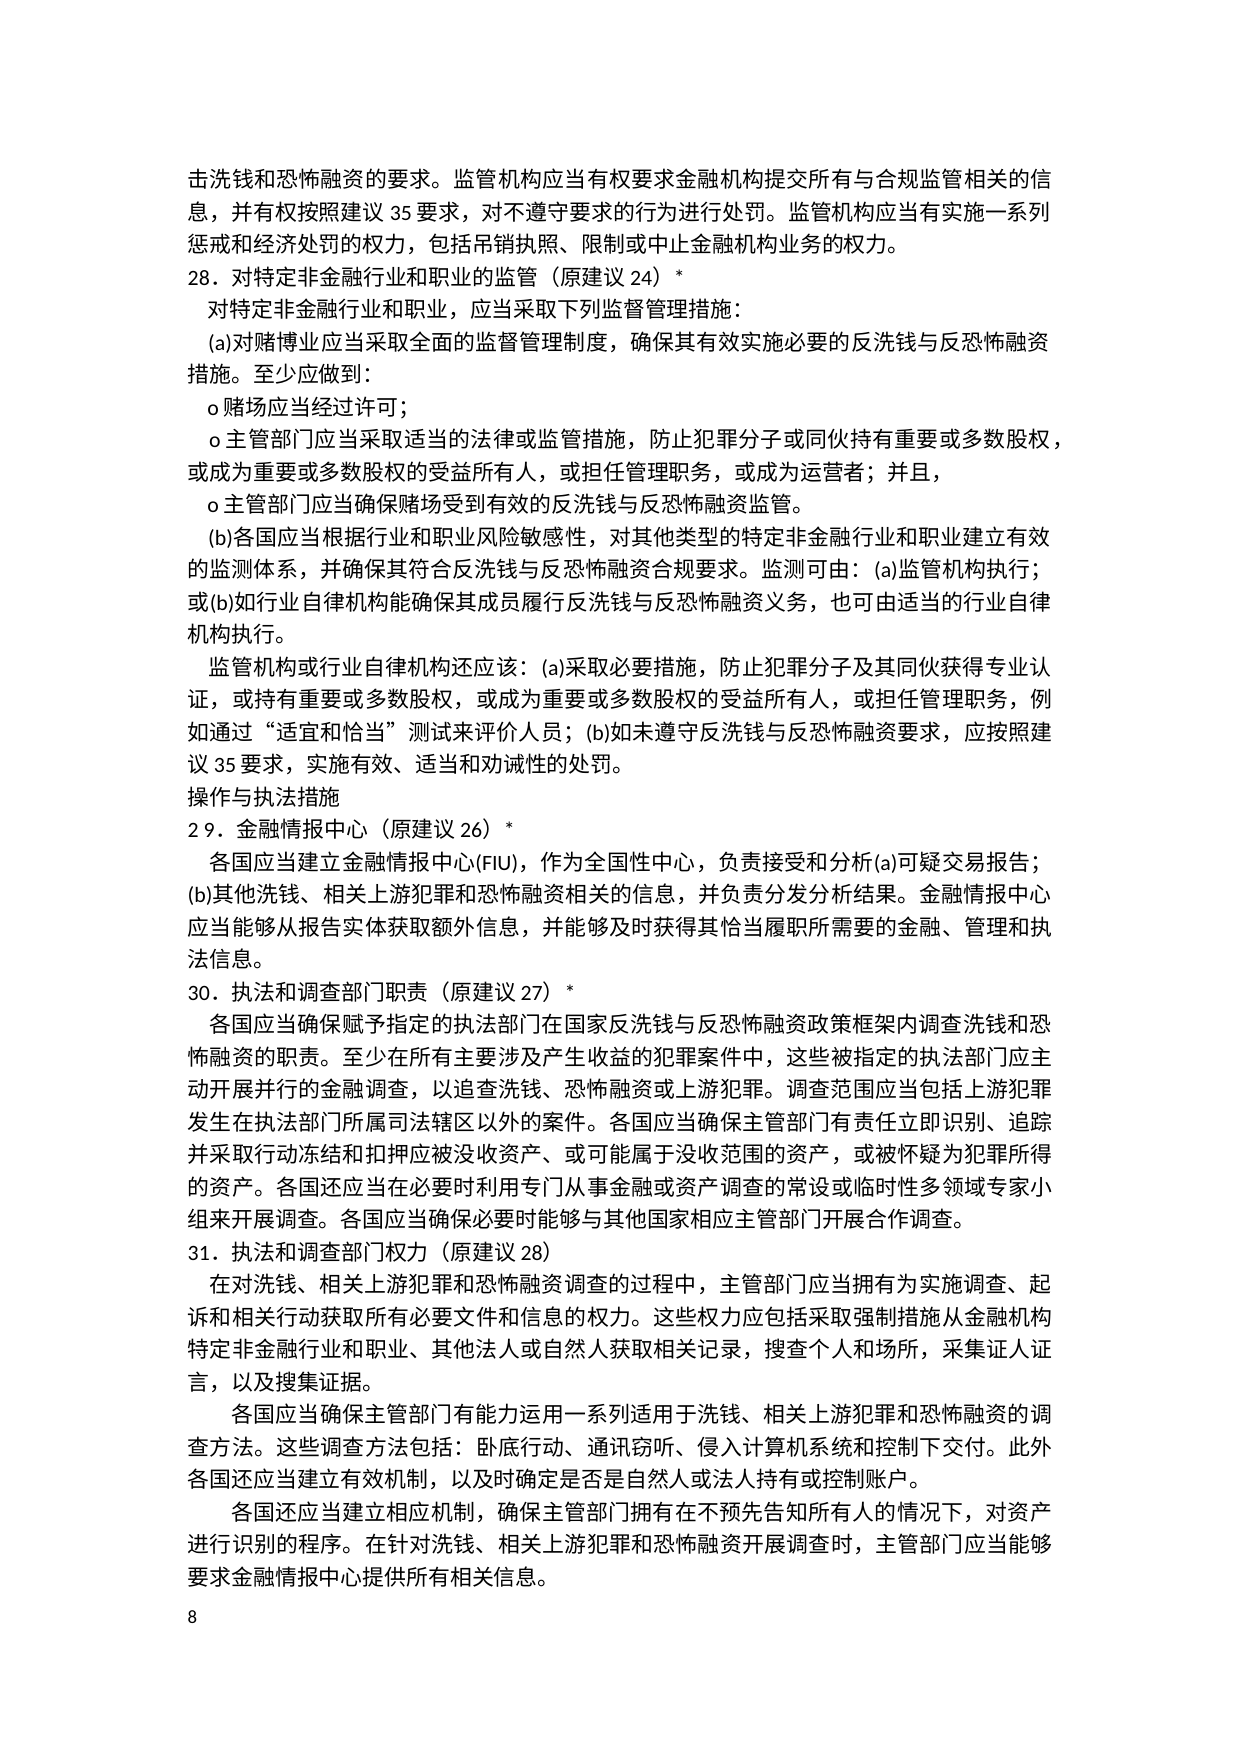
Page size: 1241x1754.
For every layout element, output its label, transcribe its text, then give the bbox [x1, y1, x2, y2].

text o主管部门应当采取适当的法律或监管措施，防止犯罪分子或同伙持有重要或多数股权，或成为重要或多数股权的受益所有人，或担任管理职务，或成为运营者；并且， [187, 422, 1053, 487]
text 操作与执法措施 [187, 779, 1053, 812]
text o赌场应当经过许可； [187, 389, 1053, 422]
text 各国应当确保主管部门有能力运用一系列适用于洗钱、相关上游犯罪和恐怖融资的调查方法。这些调查方法包括：卧底行动、通讯窃听、侵入计算机系统和控制下交付。此外，各国还应当建立有效机制，以及时确定是否是自然人或法人持有或控制账户。 [187, 1397, 1053, 1494]
text 对特定非金融行业和职业，应当采取下列监督管理措施： [187, 292, 1053, 324]
text 在对洗钱、相关上游犯罪和恐怖融资调查的过程中，主管部门应当拥有为实施调查、起诉和相关行动获取所有必要文件和信息的权力。这些权力应包括采取强制措施从金融机构、特定非金融行业和职业、其他法人或自然人获取相关记录，搜查个人和场所，采集证人证言，以及搜集证据。 [187, 1267, 1053, 1397]
text 2 9．金融情报中心（原建议26）* [187, 812, 1053, 844]
text o主管部门应当确保赌场受到有效的反洗钱与反恐怖融资监管。 [187, 487, 1053, 519]
text 28．对特定非金融行业和职业的监管（原建议24）* [187, 259, 1053, 292]
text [187, 162, 1053, 259]
text 各国应当确保赋予指定的执法部门在国家反洗钱与反恐怖融资政策框架内调查洗钱和恐怖融资的职责。至少在所有主要涉及产生收益的犯罪案件中，这些被指定的执法部门应主动开展并行的金融调查，以追查洗钱、恐怖融资或上游犯罪。调查范围应当包括上游犯罪发生在执法部门所属司法辖区以外的案件。各国应当确保主管部门有责任立即识别、追踪并采取行动冻结和扣押应被没收资产、或可能属于没收范围的资产，或被怀疑为犯罪所得的资产。各国还应当在必要时利用专门从事金融或资产调查的常设或临时性多领域专家小组来开展调查。各国应当确保必要时能够与其他国家相应主管部门开展合作调查。 [187, 1007, 1053, 1234]
text 30．执法和调查部门职责（原建议27）* [187, 974, 1053, 1007]
text 各国应当建立金融情报中心(FIU)，作为全国性中心，负责接受和分析(a)可疑交易报告；(b)其他洗钱、相关上游犯罪和恐怖融资相关的信息，并负责分发分析结果。金融情报中心应当能够从报告实体获取额外信息，并能够及时获得其恰当履职所需要的金融、管理和执法信息。 [187, 844, 1053, 974]
text 31．执法和调查部门权力（原建议28） [187, 1234, 1053, 1267]
text 各国还应当建立相应机制，确保主管部门拥有在不预先告知所有人的情况下，对资产进行识别的程序。在针对洗钱、相关上游犯罪和恐怖融资开展调查时，主管部门应当能够要求金融情报中心提供所有相关信息。 [187, 1494, 1053, 1592]
text 监管机构或行业自律机构还应该：(a)采取必要措施，防止犯罪分子及其同伙获得专业认证，或持有重要或多数股权，或成为重要或多数股权的受益所有人，或担任管理职务，例如通过“适宜和恰当”测试来评价人员；(b)如未遵守反洗钱与反恐怖融资要求，应按照建议35要求，实施有效、适当和劝诫性的处罚。 [187, 649, 1053, 779]
text (a)对赌博业应当采取全面的监督管理制度，确保其有效实施必要的反洗钱与反恐怖融资措施。至少应做到： [187, 324, 1053, 389]
text (b)各国应当根据行业和职业风险敏感性，对其他类型的特定非金融行业和职业建立有效的监测体系，并确保其符合反洗钱与反恐怖融资合规要求。监测可由：(a)监管机构执行；或(b)如行业自律机构能确保其成员履行反洗钱与反恐怖融资义务，也可由适当的行业自律机构执行。 [187, 519, 1053, 649]
